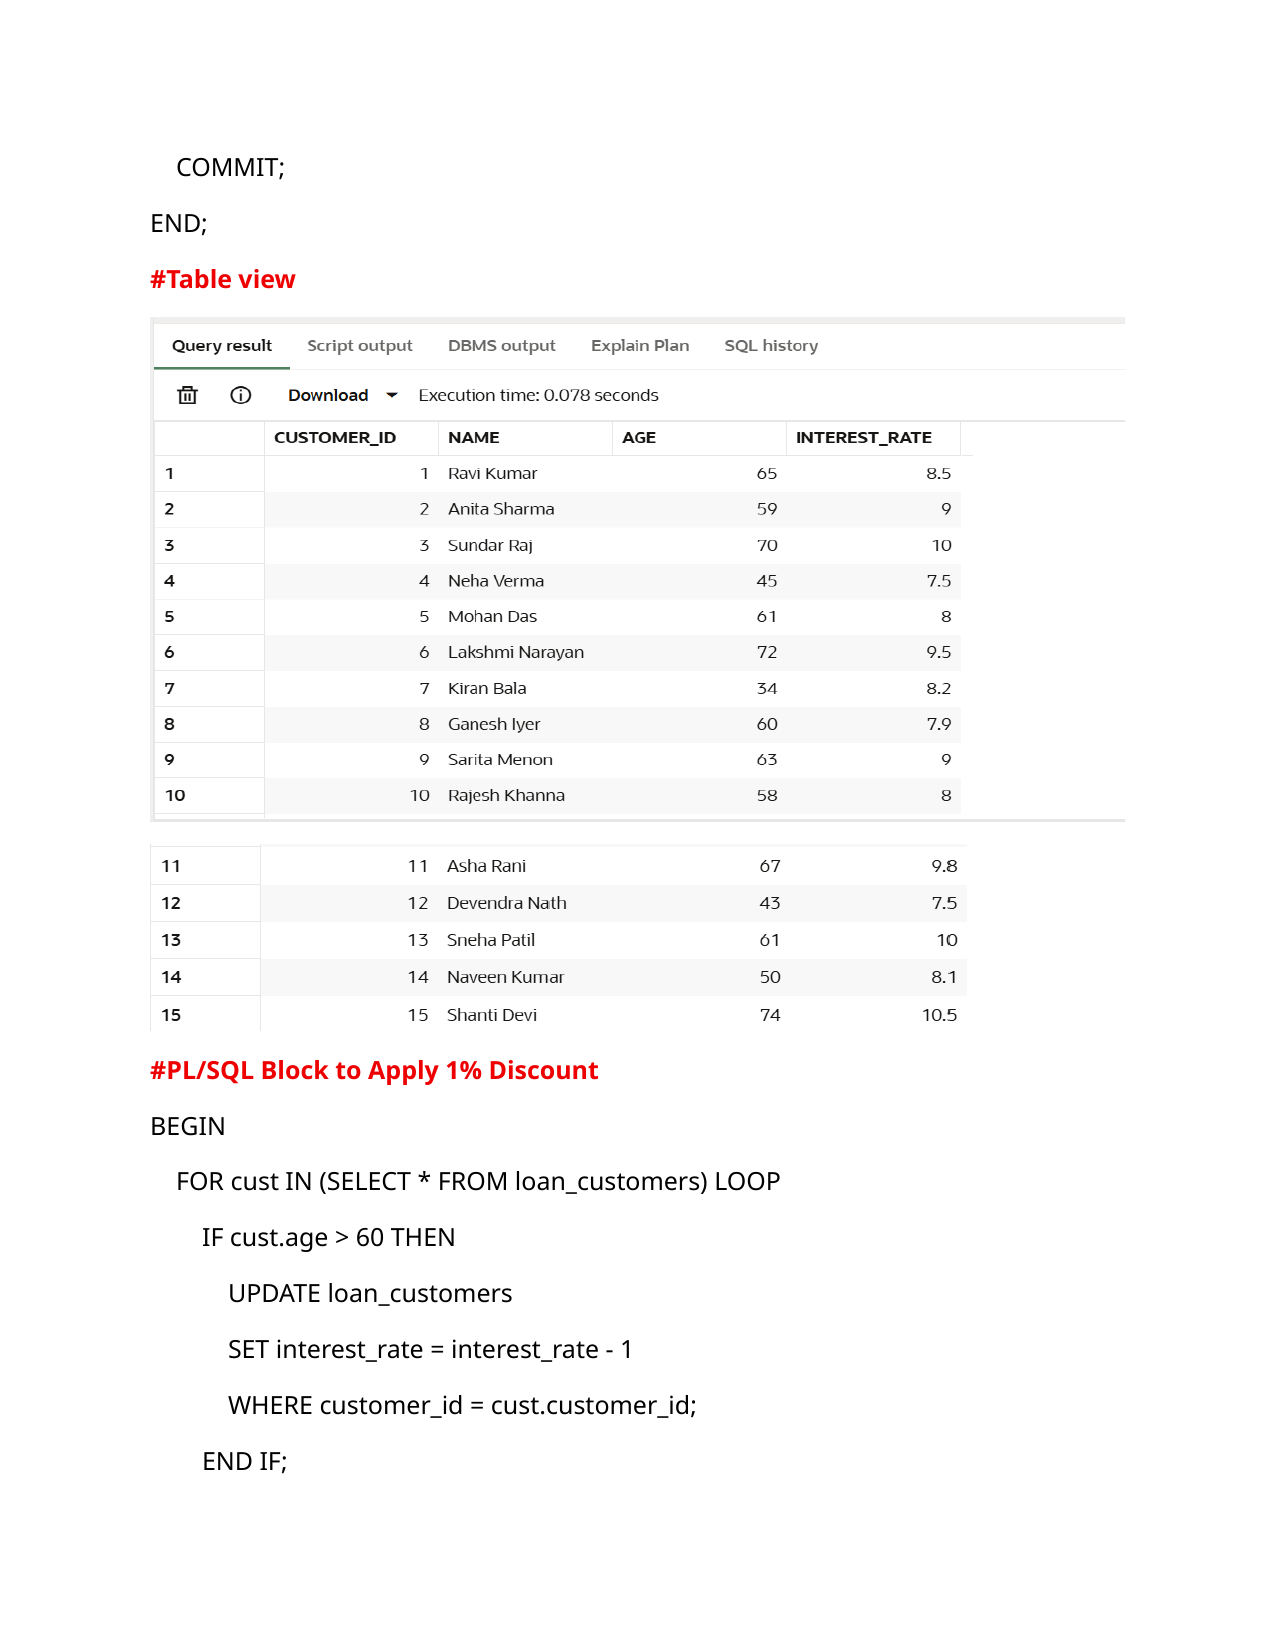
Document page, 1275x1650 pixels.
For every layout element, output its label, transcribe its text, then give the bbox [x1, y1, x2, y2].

text BEGIN [150, 1108, 1125, 1142]
text COMMIT; [150, 150, 1125, 184]
text SET interest_rate = interest_rate - 1 [150, 1331, 1125, 1366]
text END IF; [150, 1443, 1125, 1477]
text UPDATE loan_customers [150, 1276, 1125, 1310]
picture [150, 317, 1125, 823]
text WHERE customer_id = cust.customer_id; [150, 1387, 1125, 1421]
picture [150, 844, 1083, 1031]
text END; [150, 206, 1125, 240]
text #PL/SQL Block to Apply 1% Discount [150, 1052, 1125, 1086]
text #Table view [150, 262, 1125, 296]
text FOR cust IN (SELECT * FROM loan_customers) LOOP [150, 1164, 1125, 1198]
text IF cust.age > 60 THEN [150, 1220, 1125, 1254]
